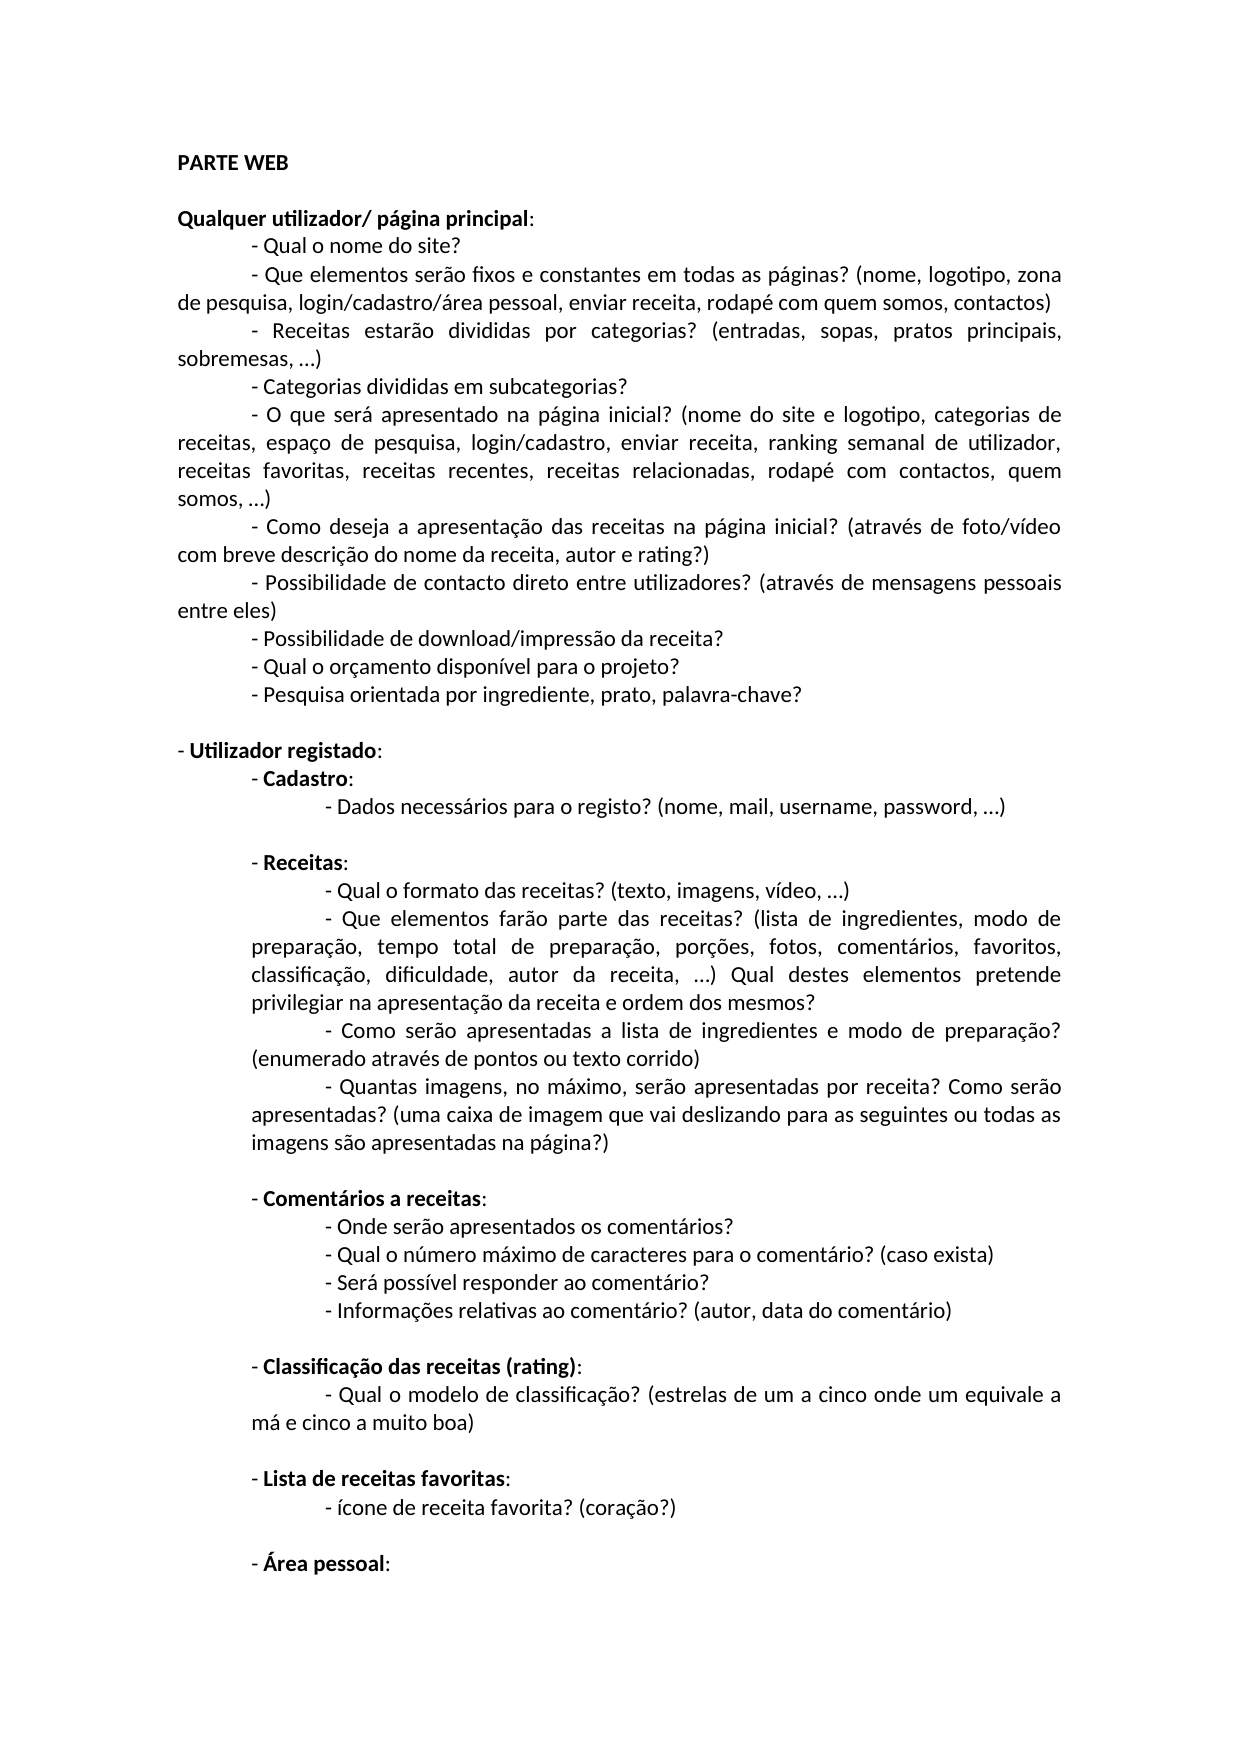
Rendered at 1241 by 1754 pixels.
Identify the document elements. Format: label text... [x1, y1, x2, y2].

text - Comentários a receitas: [177, 1184, 1063, 1212]
text - Será possível responder ao comentário? [177, 1268, 1063, 1296]
text Qualquer utilizador/ página principal: [177, 204, 1063, 232]
text - Categorias divididas em subcategorias? [177, 372, 1063, 400]
text - Possibilidade de contacto direto entre utilizadores? (através de mensagens pessoais entre eles) [177, 568, 1063, 624]
text - Cadastro: [177, 764, 1063, 792]
text - Quantas imagens, no máximo, serão apresentadas por receita? Como serão apresentadas? (uma caixa de imagem que vai deslizando para as seguintes ou todas as imagens são apresentadas na página?) [251, 1072, 1063, 1156]
text - Como serão apresentadas a lista de ingredientes e modo de preparação? (enumerado através de pontos ou texto corrido) [251, 1016, 1063, 1072]
text - Qual o formato das receitas? (texto, imagens, vídeo, …) [251, 876, 1063, 904]
text - Qual o número máximo de caracteres para o comentário? (caso exista) [177, 1240, 1063, 1268]
text - Classificação das receitas (rating): [177, 1352, 1063, 1381]
text - Área pessoal: [177, 1549, 1063, 1577]
text - Que elementos farão parte das receitas? (lista de ingredientes, modo de preparação, tempo total de preparação, porções, fotos, comentários, favoritos, classificação, dificuldade, autor da receita, …) Qual destes elementos pretende privilegiar na apresentação da receita e ordem dos mesmos? [251, 904, 1063, 1016]
text - O que será apresentado na página inicial? (nome do site e logotipo, categorias de receitas, espaço de pesquisa, login/cadastro, enviar receita, ranking semanal de utilizador, receitas favoritas, receitas recentes, receitas relacionadas, rodapé com contactos, quem somos, …) [177, 400, 1063, 512]
text - Lista de receitas favoritas: [177, 1464, 1063, 1493]
text - Dados necessários para o registo? (nome, mail, username, password, …) [251, 792, 1063, 820]
text - Receitas estarão divididas por categorias? (entradas, sopas, pratos principais, sobremesas, …) [177, 316, 1063, 372]
text - Qual o orçamento disponível para o projeto? [177, 652, 1063, 680]
text - Pesquisa orientada por ingrediente, prato, palavra-chave? [177, 680, 1063, 708]
text - Qual o modelo de classificação? (estrelas de um a cinco onde um equivale a má e cinco a muito boa) [251, 1381, 1063, 1437]
text PARTE WEB [177, 148, 1063, 176]
text - Receitas: [177, 848, 1063, 876]
text - ícone de receita favorita? (coração?) [177, 1493, 1063, 1521]
text - Qual o nome do site? [177, 232, 1063, 260]
text - Que elementos serão fixos e constantes em todas as páginas? (nome, logotipo, zona de pesquisa, login/cadastro/área pessoal, enviar receita, rodapé com quem somos, contactos) [177, 260, 1063, 316]
text - Onde serão apresentados os comentários? [177, 1212, 1063, 1240]
text - Possibilidade de download/impressão da receita? [177, 624, 1063, 652]
text - Informações relativas ao comentário? (autor, data do comentário) [177, 1296, 1063, 1324]
text - Como deseja a apresentação das receitas na página inicial? (através de foto/vídeo com breve descrição do nome da receita, autor e rating?) [177, 512, 1063, 568]
text - Utilizador registado: [177, 736, 1063, 764]
